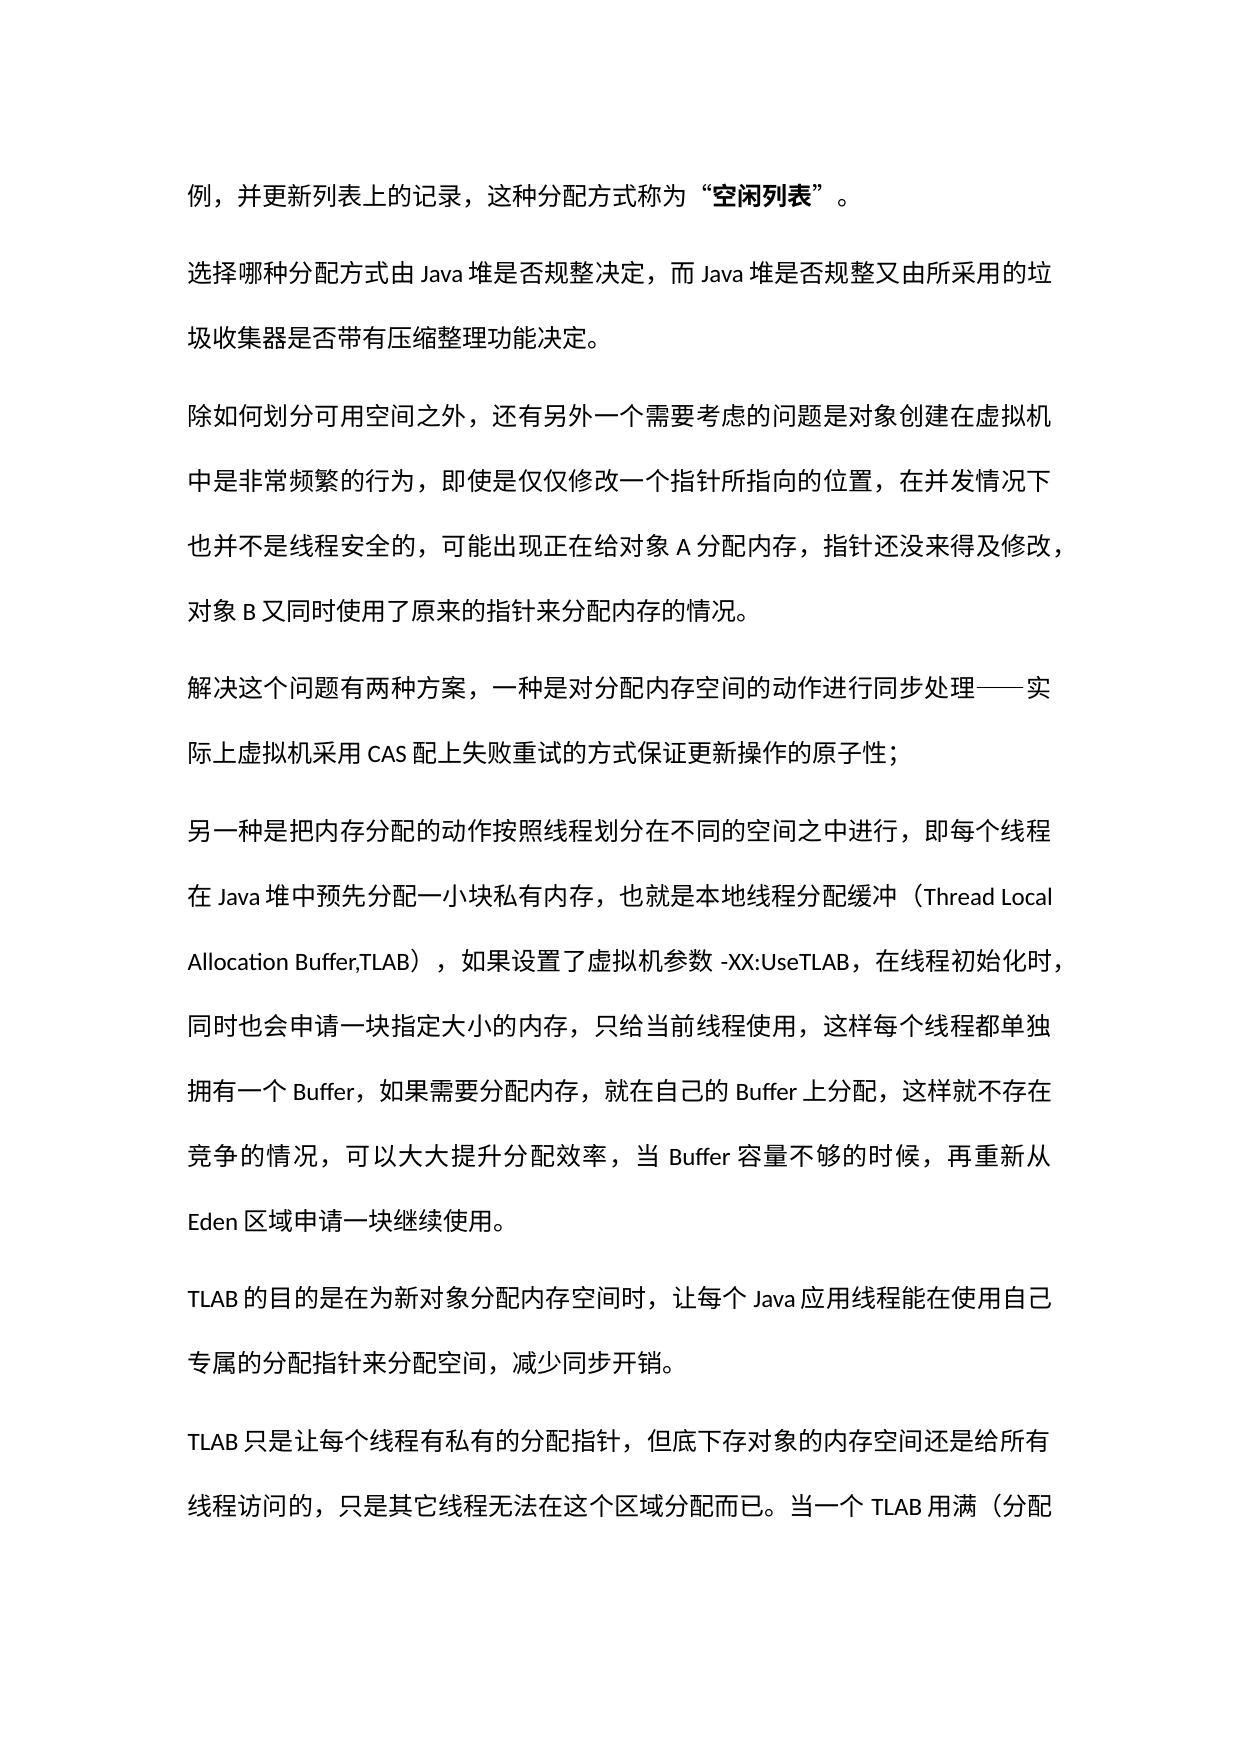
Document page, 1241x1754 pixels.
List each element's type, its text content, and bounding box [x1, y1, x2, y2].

text 除如何划分可用空间之外，还有另外一个需要考虑的问题是对象创建在虚拟机中是非常频繁的行为，即使是仅仅修改一个指针所指向的位置，在并发情况下也并不是线程安全的，可能出现正在给对象A分配内存，指针还没来得及修改，对象B又同时使用了原来的指针来分配内存的情况。 [187, 382, 1053, 642]
text 选择哪种分配方式由Java堆是否规整决定，而Java堆是否规整又由所采用的垃圾收集器是否带有压缩整理功能决定。 [187, 239, 1053, 369]
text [187, 1407, 1053, 1537]
text 解决这个问题有两种方案，一种是对分配内存空间的动作进行同步处理——实际上虚拟机采用CAS配上失败重试的方式保证更新操作的原子性； [187, 654, 1053, 784]
text TLAB的目的是在为新对象分配内存空间时，让每个Java应用线程能在使用自己专属的分配指针来分配空间，减少同步开销。 [187, 1264, 1053, 1394]
text 另一种是把内存分配的动作按照线程划分在不同的空间之中进行，即每个线程在Java堆中预先分配一小块私有内存，也就是本地线程分配缓冲（Thread Local Allocation Buffer,TLAB），如果设置了虚拟机参数 -XX:UseTLAB，在线程初始化时，同时也会申请一块指定大小的内存，只给当前线程使用，这样每个线程都单独拥有一个Buffer，如果需要分配内存，就在自己的Buffer上分配，这样就不存在竞争的情况，可以大大提升分配效率，当Buffer容量不够的时候，再重新从Eden区域申请一块继续使用。 [187, 797, 1053, 1252]
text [187, 162, 1053, 227]
